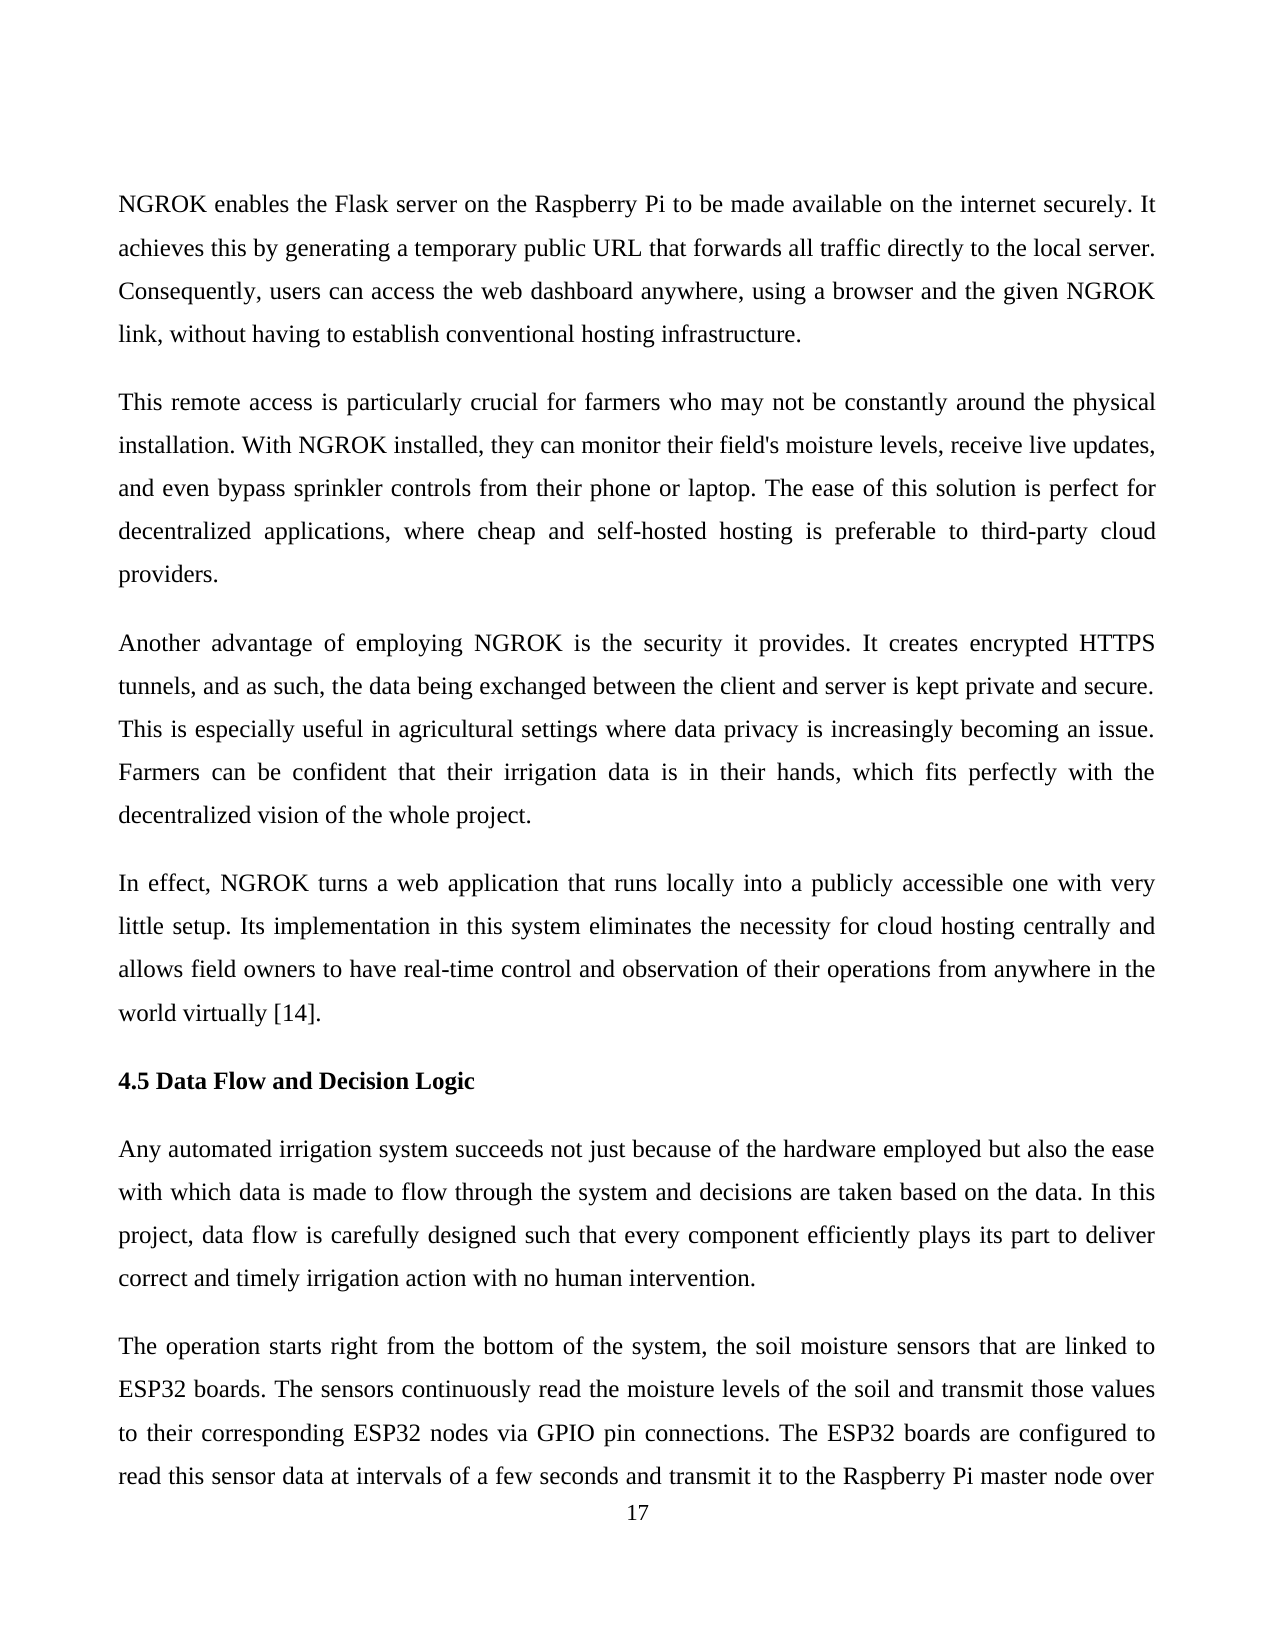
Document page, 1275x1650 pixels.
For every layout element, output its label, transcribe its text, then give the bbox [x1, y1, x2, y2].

text This remote access is particularly crucial for farmers who may not be constantly around the physical installation. With NGROK installed, they can monitor their field's moisture levels, receive live updates, and even bypass sprinkler controls from their phone or laptop. The ease of this solution is perfect for decentralized applications, where cheap and self-hosted hosting is preferable to third-party cloud providers. [118, 387, 1157, 588]
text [118, 1331, 1157, 1489]
text In effect, NGROK turns a web application that runs locally into a publicly accessible one with very little setup. Its implementation in this system eliminates the necessity for cloud hosting centrally and allows field owners to have real-time control and observation of their operations from anywhere in the world virtually [14]. [118, 868, 1157, 1026]
text NGROK enables the Flask server on the Raspberry Pi to be made available on the internet securely. It achieves this by generating a temporary public URL that forwards all traffic directly to the local server. Consequently, users can access the web dashboard anywhere, using a browser and the given NGROK link, without having to establish conventional hosting infrastructure. [118, 189, 1157, 348]
text Any automated irrigation system succeeds not just because of the hardware employed but also the ease with which data is made to flow through the system and decisions are taken based on the data. In this project, data flow is carefully designed such that every component efficiently plays its part to deliver correct and timely irrigation action with no human intervention. [118, 1134, 1157, 1292]
text 4.5 Data Flow and Decision Logic [118, 1066, 1157, 1094]
text Another advantage of employing NGROK is the security it provides. It creates encrypted HTTPS tunnels, and as such, the data being exchanged between the client and server is kept private and secure. This is especially useful in agricultural settings where data privacy is increasingly becoming an issue. Farmers can be confident that their irrigation data is in their hands, which fits perfectly with the decentralized vision of the whole project. [118, 628, 1157, 829]
